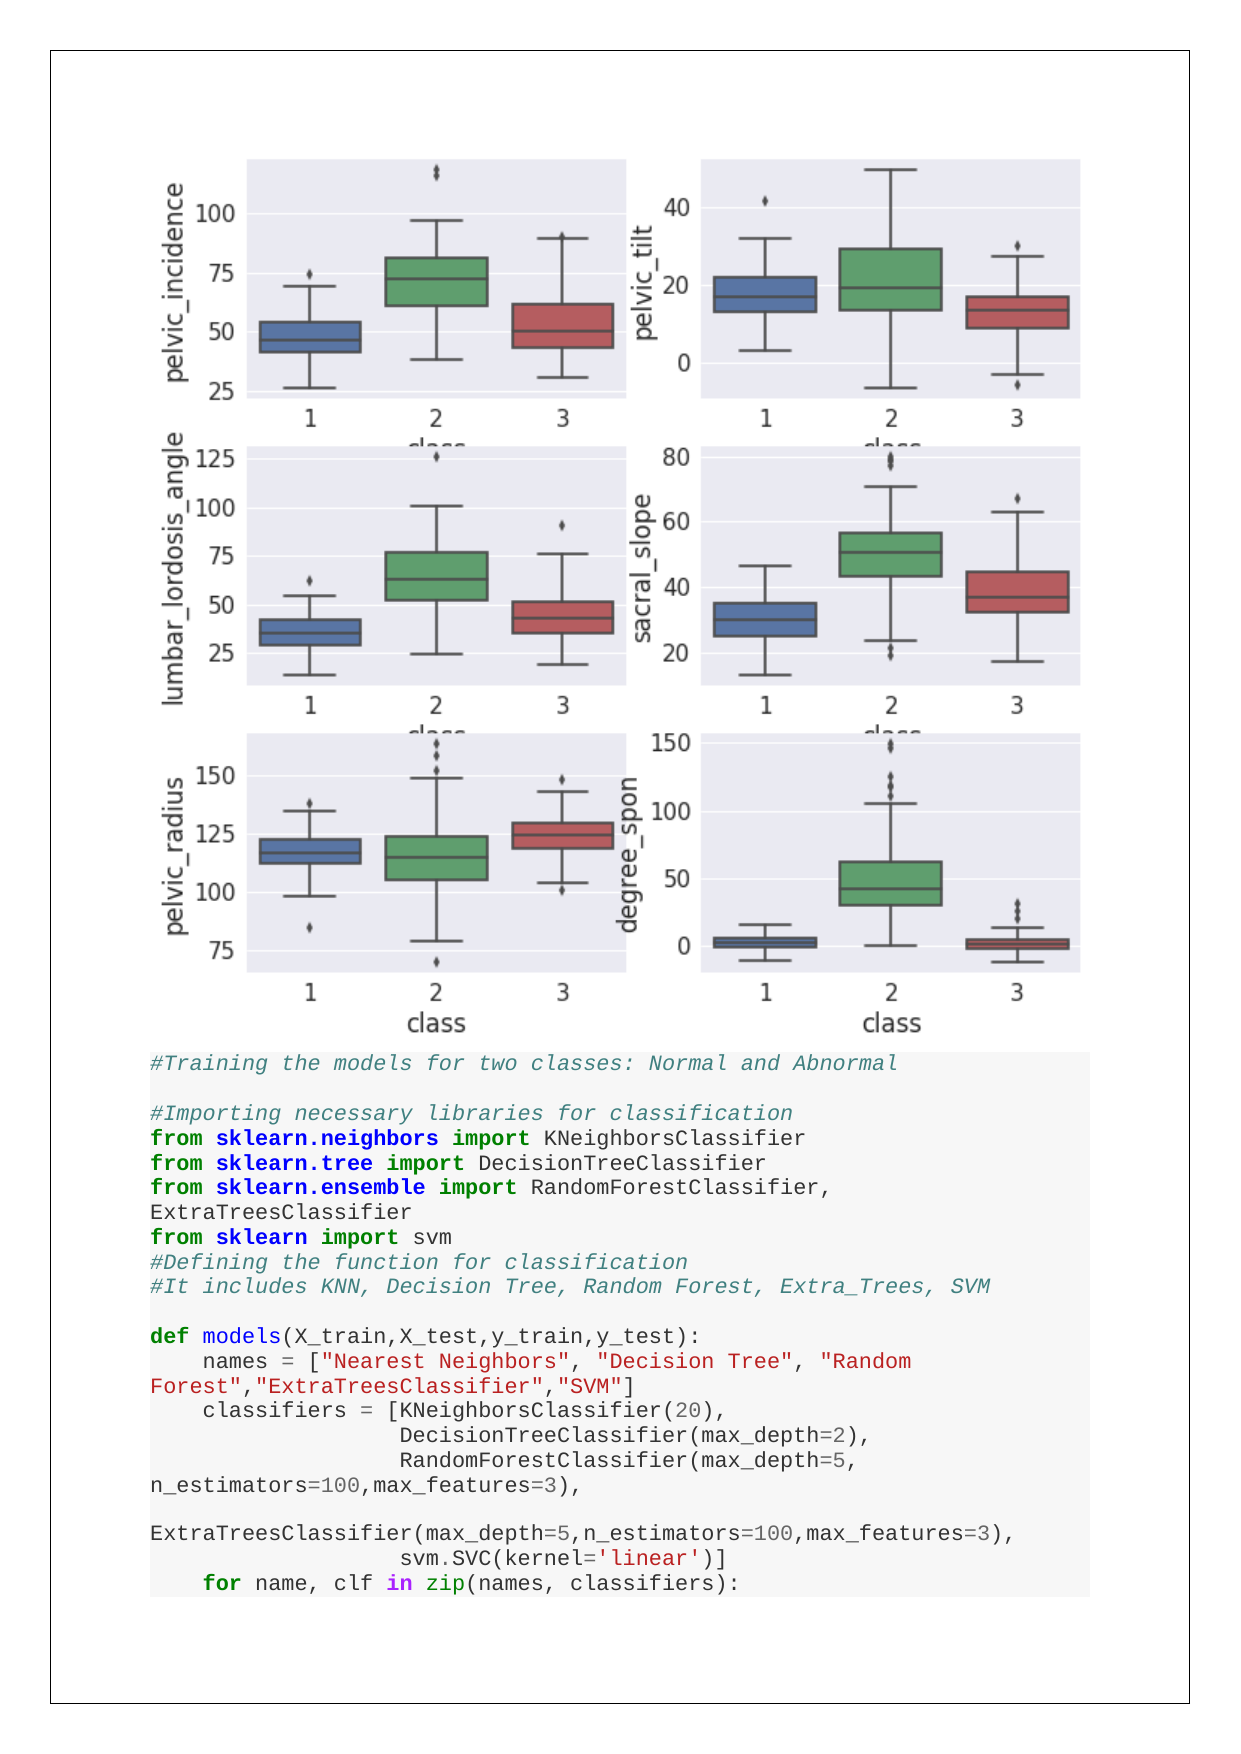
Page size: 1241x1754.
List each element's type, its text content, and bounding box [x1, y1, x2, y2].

text from sklearn.tree import DecisionTreeClassifier [150, 1152, 1090, 1176]
text #Importing necessary libraries for classification [150, 1102, 1090, 1127]
text #Training the models for two classes: Normal and Abnormal [150, 1052, 1090, 1077]
text for name, clf in zip(names, classifiers): [150, 1572, 1090, 1597]
text from sklearn import svm [150, 1226, 1090, 1251]
text #It includes KNN, Decision Tree, Random Forest, Extra_Trees, SVM [150, 1276, 1090, 1300]
text svm.SVC(kernel='linear')] [150, 1547, 1090, 1572]
text from sklearn.neighbors import KNeighborsClassifier [150, 1127, 1090, 1152]
text classifiers = [KNeighborsClassifier(20), [150, 1399, 1090, 1424]
text names = ["Nearest Neighbors", "Decision Tree", "Random Forest","ExtraTreesClassifier","SVM"] [150, 1350, 1090, 1399]
text def models(X_train,X_test,y_train,y_test): [150, 1325, 1090, 1350]
text ExtraTreesClassifier(max_depth=5,n_estimators=100,max_features=3), [150, 1499, 1090, 1547]
text RandomForestClassifier(max_depth=5, n_estimators=100,max_features=3), [150, 1449, 1090, 1499]
text DecisionTreeClassifier(max_depth=2), [150, 1424, 1090, 1449]
text #Defining the function for classification [150, 1251, 1090, 1276]
picture [150, 150, 1091, 1049]
text from sklearn.ensemble import RandomForestClassifier, ExtraTreesClassifier [150, 1176, 1090, 1226]
